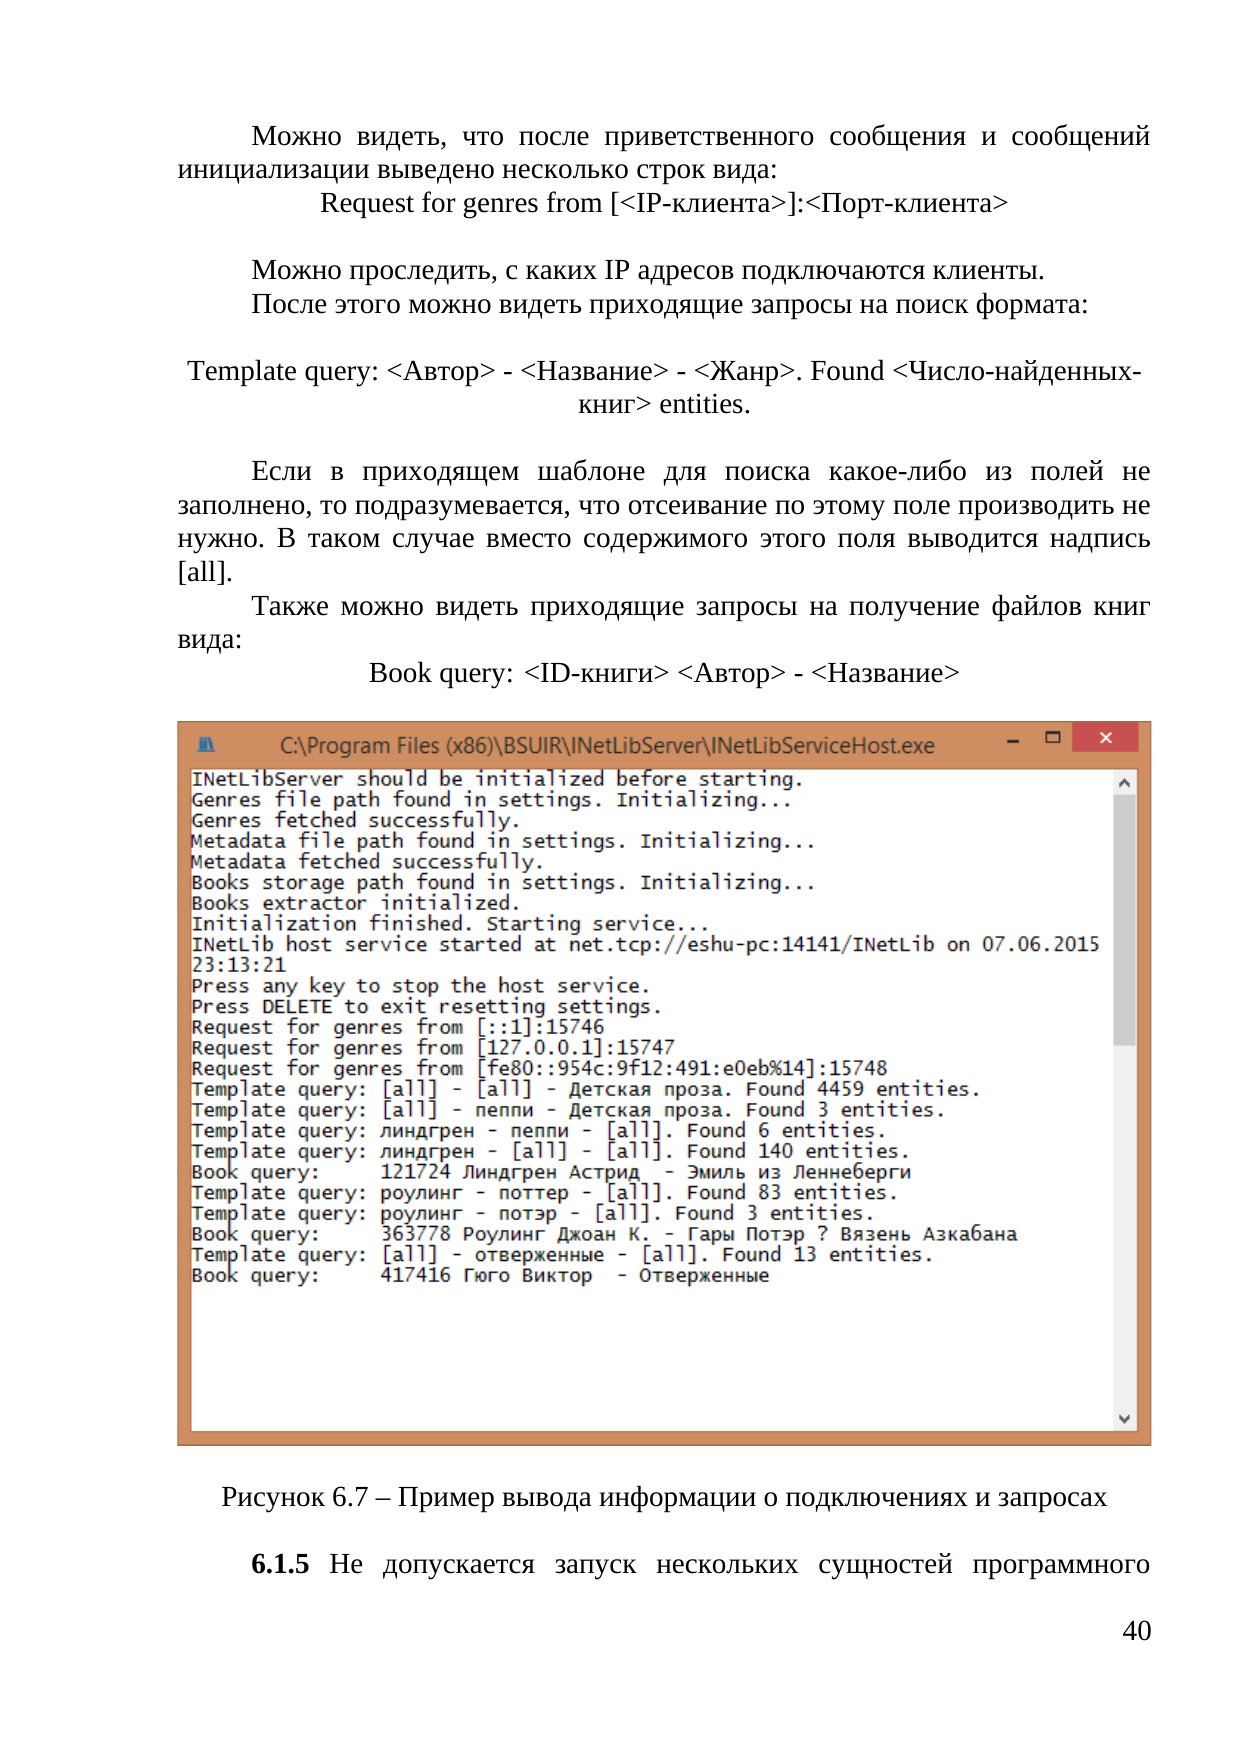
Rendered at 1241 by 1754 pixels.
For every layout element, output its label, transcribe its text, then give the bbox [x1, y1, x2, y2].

text Если в приходящем шаблоне для поиска какое-либо из полей не заполнено, то подразумевается, что отсеивание по этому поле производить не нужно. В таком случае вместо содержимого этого поля выводится надпись [all]. [177, 453, 1152, 588]
text Рисунок 6.7 – Пример вывода информации о подключениях и запросах [177, 1479, 1152, 1513]
text Template query: <Автор> - <Название> - <Жанр>. Found <Число-найденных-книг> entities. [177, 353, 1152, 420]
text Request for genres from [<IP-клиента>]:<Порт-клиента> [177, 185, 1152, 219]
text Book query: <ID-книги> <Автор> - <Название> [177, 655, 1152, 688]
text После этого можно видеть приходящие запросы на поиск формата: [177, 286, 1152, 319]
text Также можно видеть приходящие запросы на получение файлов книг вида: [177, 588, 1152, 655]
picture [177, 721, 1152, 1446]
text Можно видеть, что после приветственного сообщения и сообщений инициализации выведено несколько строк вида: [177, 118, 1152, 185]
text Можно проследить, с каких IP адресов подключаются клиенты. [177, 252, 1152, 286]
